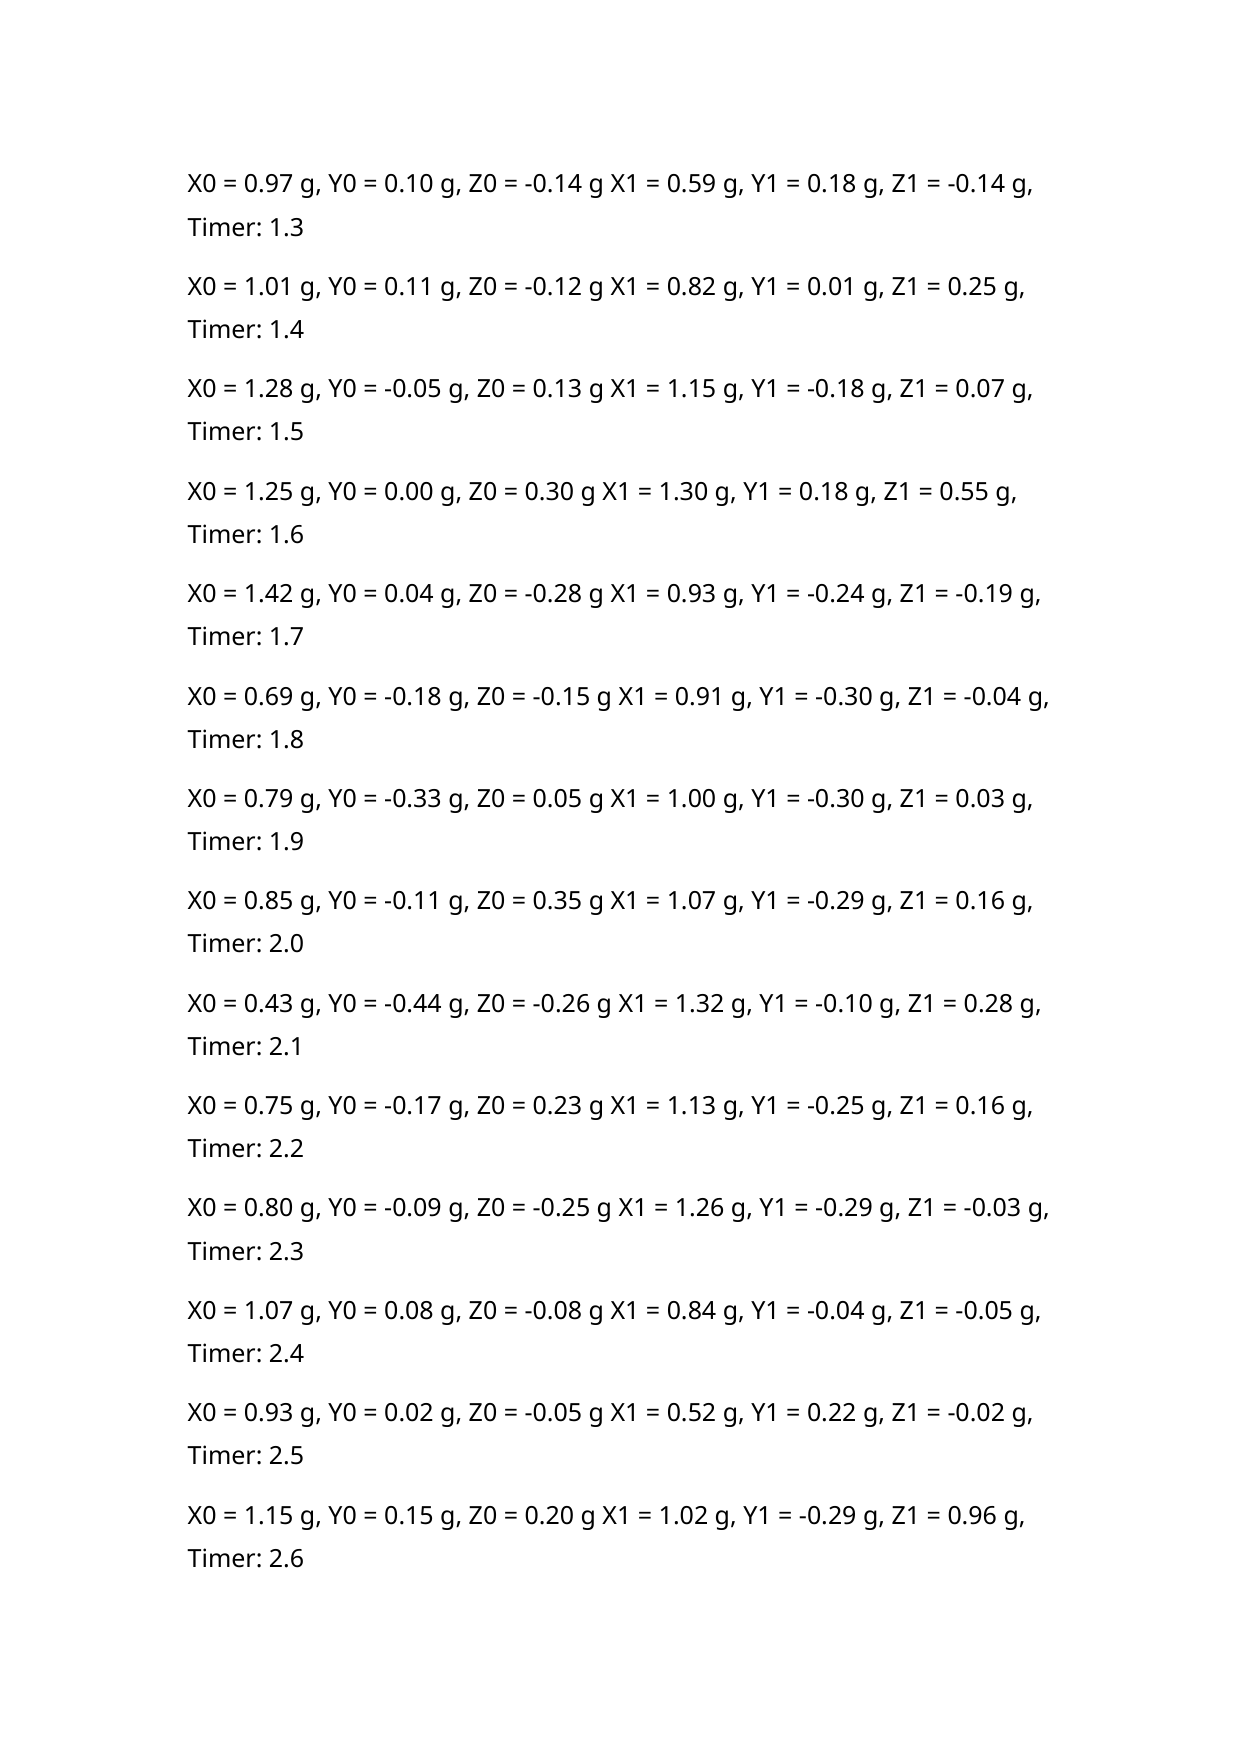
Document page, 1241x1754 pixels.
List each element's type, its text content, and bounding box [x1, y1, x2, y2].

text X0 = 0.80 g, Y0 = -0.09 g, Z0 = -0.25 g X1 = 1.26 g, Y1 = -0.29 g, Z1 = -0.03 g, Timer: 2.3 [187, 1188, 1053, 1269]
text X0 = 0.43 g, Y0 = -0.44 g, Z0 = -0.26 g X1 = 1.32 g, Y1 = -0.10 g, Z1 = 0.28 g, Timer: 2.1 [187, 984, 1053, 1064]
text X0 = 0.75 g, Y0 = -0.17 g, Z0 = 0.23 g X1 = 1.13 g, Y1 = -0.25 g, Z1 = 0.16 g, Timer: 2.2 [187, 1086, 1053, 1167]
text X0 = 0.69 g, Y0 = -0.18 g, Z0 = -0.15 g X1 = 0.91 g, Y1 = -0.30 g, Z1 = -0.04 g, Timer: 1.8 [187, 676, 1053, 757]
text X0 = 0.79 g, Y0 = -0.33 g, Z0 = 0.05 g X1 = 1.00 g, Y1 = -0.30 g, Z1 = 0.03 g, Timer: 1.9 [187, 779, 1053, 859]
text X0 = 1.15 g, Y0 = 0.15 g, Z0 = 0.20 g X1 = 1.02 g, Y1 = -0.29 g, Z1 = 0.96 g, Timer: 2.6 [187, 1496, 1053, 1576]
text X0 = 1.01 g, Y0 = 0.11 g, Z0 = -0.12 g X1 = 0.82 g, Y1 = 0.01 g, Z1 = 0.25 g, Timer: 1.4 [187, 267, 1053, 347]
text X0 = 1.25 g, Y0 = 0.00 g, Z0 = 0.30 g X1 = 1.30 g, Y1 = 0.18 g, Z1 = 0.55 g, Timer: 1.6 [187, 472, 1053, 552]
text X0 = 1.07 g, Y0 = 0.08 g, Z0 = -0.08 g X1 = 0.84 g, Y1 = -0.04 g, Z1 = -0.05 g, Timer: 2.4 [187, 1291, 1053, 1371]
text X0 = 0.85 g, Y0 = -0.11 g, Z0 = 0.35 g X1 = 1.07 g, Y1 = -0.29 g, Z1 = 0.16 g, Timer: 2.0 [187, 881, 1053, 962]
text X0 = 1.28 g, Y0 = -0.05 g, Z0 = 0.13 g X1 = 1.15 g, Y1 = -0.18 g, Z1 = 0.07 g, Timer: 1.5 [187, 369, 1053, 450]
text X0 = 0.93 g, Y0 = 0.02 g, Z0 = -0.05 g X1 = 0.52 g, Y1 = 0.22 g, Z1 = -0.02 g, Timer: 2.5 [187, 1393, 1053, 1474]
text X0 = 1.42 g, Y0 = 0.04 g, Z0 = -0.28 g X1 = 0.93 g, Y1 = -0.24 g, Z1 = -0.19 g, Timer: 1.7 [187, 574, 1053, 655]
text X0 = 0.97 g, Y0 = 0.10 g, Z0 = -0.14 g X1 = 0.59 g, Y1 = 0.18 g, Z1 = -0.14 g, Timer: 1.3 [187, 164, 1053, 245]
